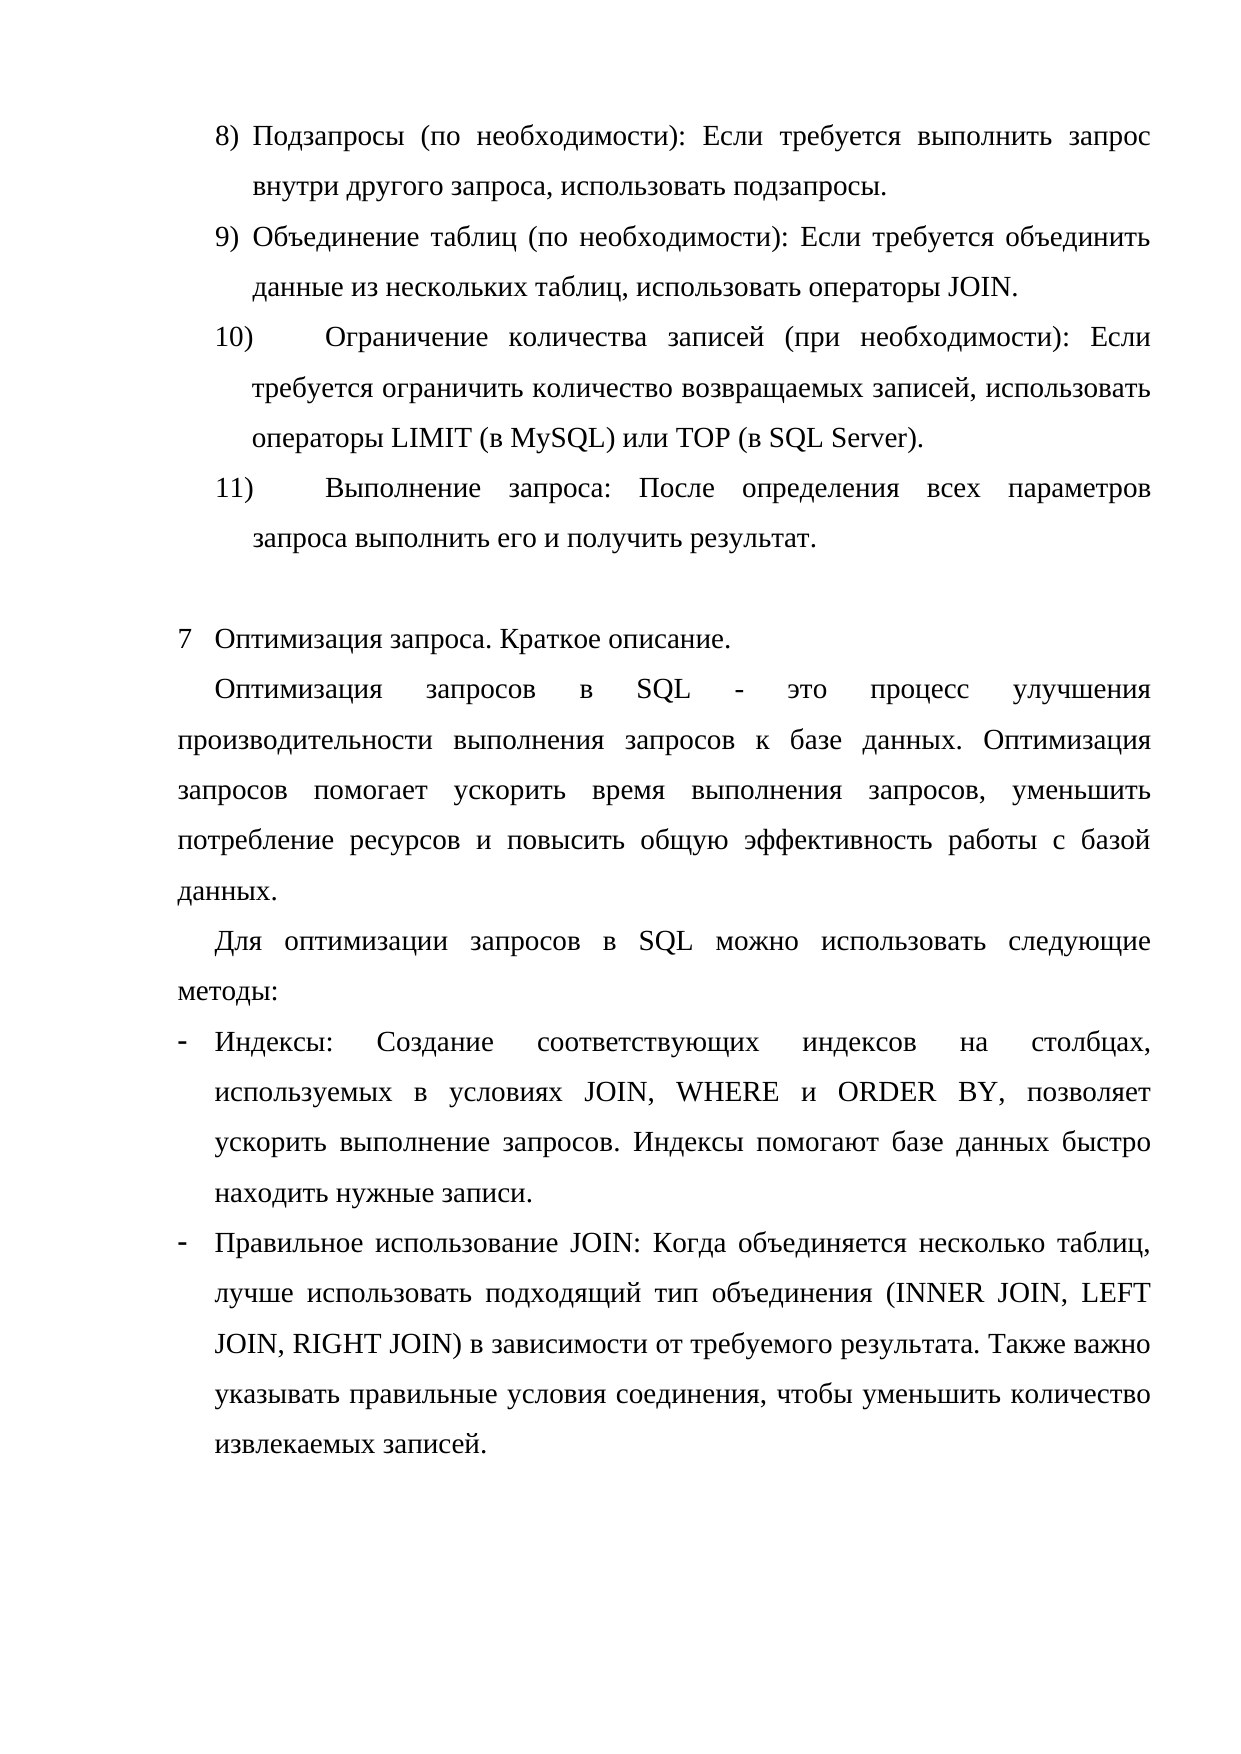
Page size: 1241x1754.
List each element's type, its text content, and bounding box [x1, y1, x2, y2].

list Ограничение количества записей (при необходимости): Если требуется ограничить количество возвращаемых записей, использовать операторы LIMIT (в MySQL) или TOP (в SQL Server). [214, 319, 1152, 453]
text Оптимизация запросов в SQL - это процесс улучшения производительности выполнения запросов к базе данных. Оптимизация запросов помогает ускорить время выполнения запросов, уменьшить потребление ресурсов и повысить общую эффективность работы с базой данных. [177, 672, 1152, 906]
list Выполнение запроса: После определения всех параметров запроса выполнить его и получить результат. [215, 470, 1152, 554]
list Объединение таблиц (по необходимости): Если требуется объединить данные из нескольких таблиц, использовать операторы JOIN. [215, 219, 1152, 303]
list Оптимизация запроса. Краткое описание. [177, 621, 1152, 655]
text Для оптимизации запросов в SQL можно использовать следующие методы: [177, 923, 1152, 1007]
list Правильное использование JOIN: Когда объединяется несколько таблиц, лучше использовать подходящий тип объединения (INNER JOIN, LEFT JOIN, RIGHT JOIN) в зависимости от требуемого результата. Также важно указывать правильные условия соединения, чтобы уменьшить количество извлекаемых записей. [177, 1225, 1152, 1460]
list Индексы: Создание соответствующих индексов на столбцах, используемых в условиях JOIN, WHERE и ORDER BY, позволяет ускорить выполнение запросов. Индексы помогают базе данных быстро находить нужные записи. [177, 1024, 1152, 1208]
list Подзапросы (по необходимости): Если требуется выполнить запрос внутри другого запроса, использовать подзапросы. [215, 118, 1152, 202]
